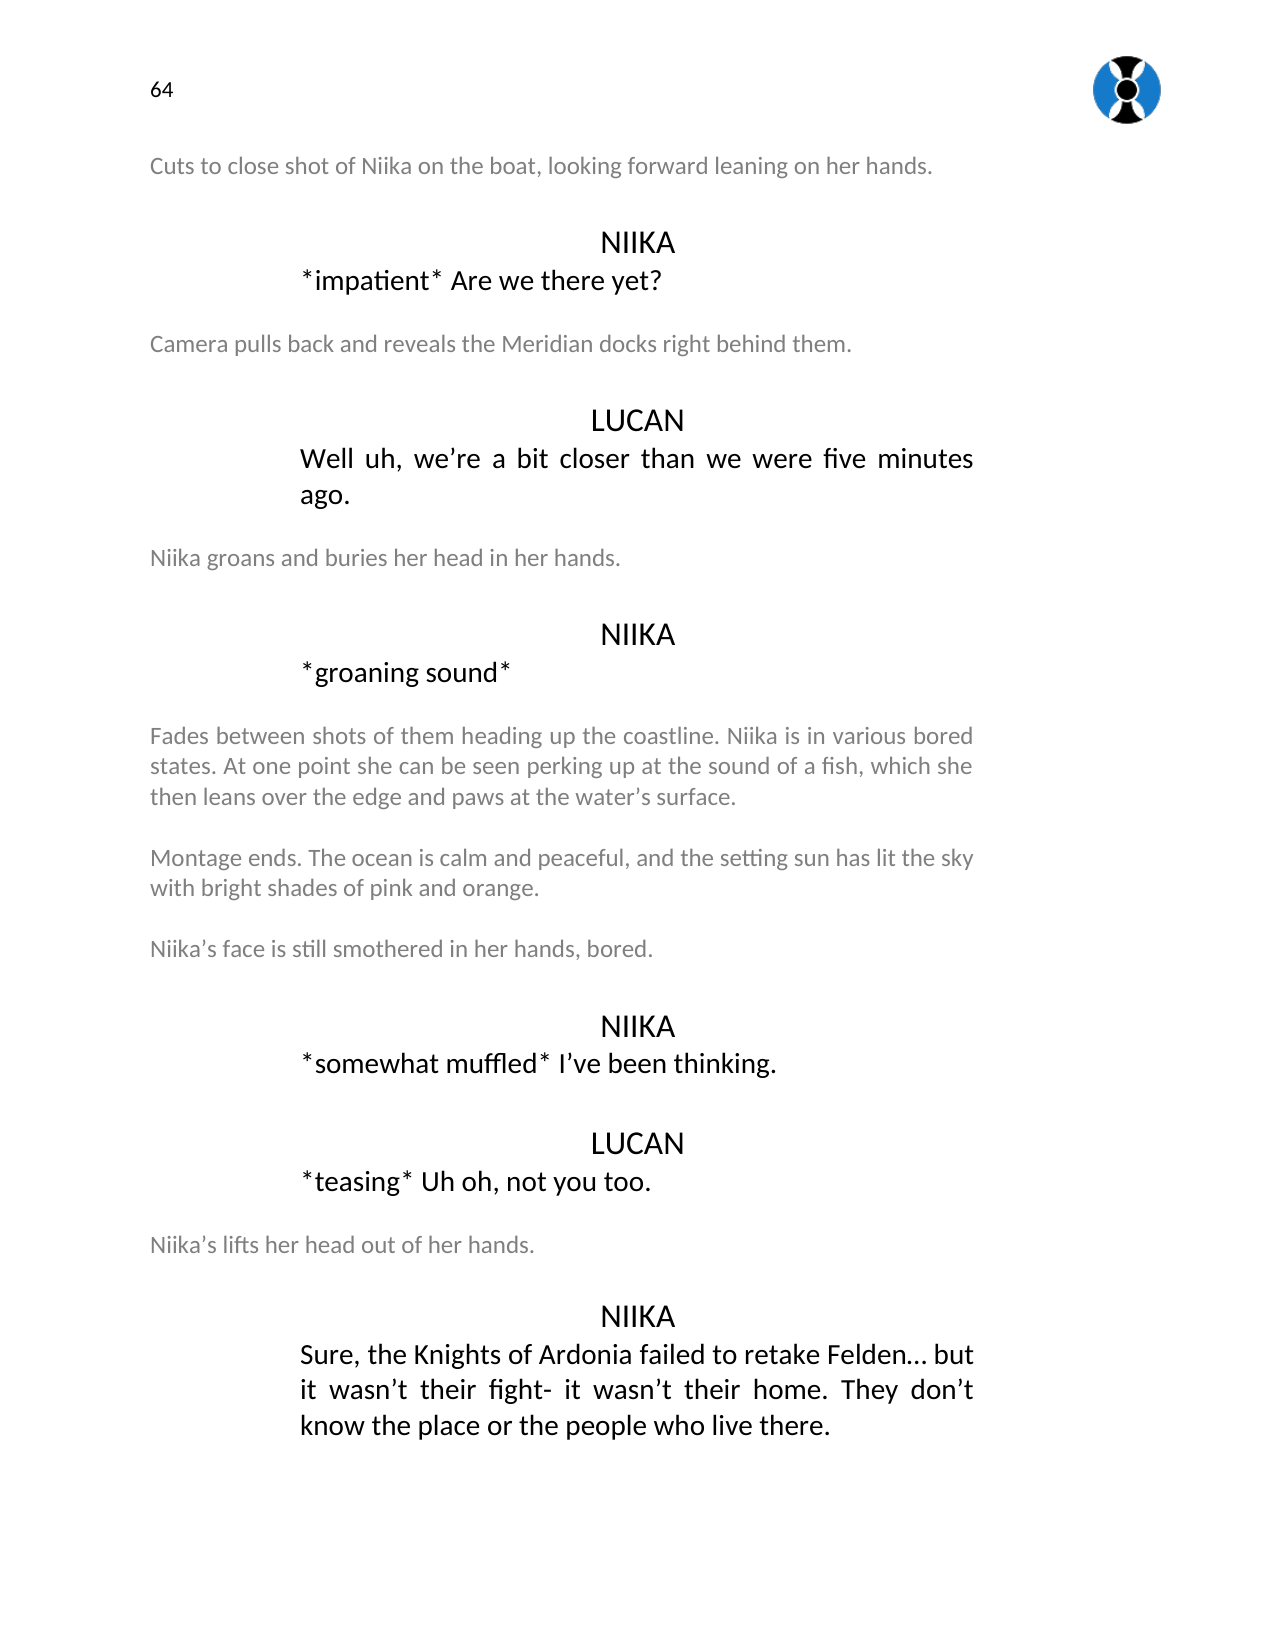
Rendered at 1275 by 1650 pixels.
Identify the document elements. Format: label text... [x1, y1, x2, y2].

text *groaning sound* [300, 654, 975, 689]
picture [1091, 54, 1163, 126]
text NIIKA [150, 613, 1125, 654]
text Niika’s lifts her head out of her hands. [150, 1229, 975, 1259]
text Fades between shots of them heading up the coastline. Niika is in various bored states. At one point she can be seen perking up at the sound of a fish, which she then leans over the edge and paws at the water’s surface. [150, 720, 975, 812]
text NIIKA [150, 221, 1125, 262]
text Montage ends. The ocean is calm and peaceful, and the setting sun has lit the sky with bright shades of pink and orange. [150, 842, 975, 903]
text Niika groans and buries her head in her hands. [150, 542, 975, 572]
text LUCAN [150, 1122, 1125, 1163]
text NIIKA [150, 1295, 1125, 1336]
text *somewhat muffled* I’ve been thinking. [300, 1046, 975, 1081]
text Niika’s face is still smothered in her hands, bored. [150, 934, 975, 964]
text *teasing* Uh oh, not you too. [300, 1163, 975, 1198]
text NIIKA [150, 1005, 1125, 1046]
text Sure, the Knights of Ardonia failed to retake Felden… but it wasn’t their fight- it wasn’t their home. They don’t know the place or the people who live there. [300, 1336, 975, 1443]
text Cuts to close shot of Niika on the boat, looking forward leaning on her hands. [150, 150, 975, 181]
text Well uh, we’re a bit closer than we were five minutes ago. [300, 440, 975, 511]
text Camera pulls back and reveals the Meridian docks right behind them. [150, 328, 975, 359]
text LUCAN [150, 399, 1125, 440]
text *impatient* Are we there yet? [300, 262, 975, 298]
